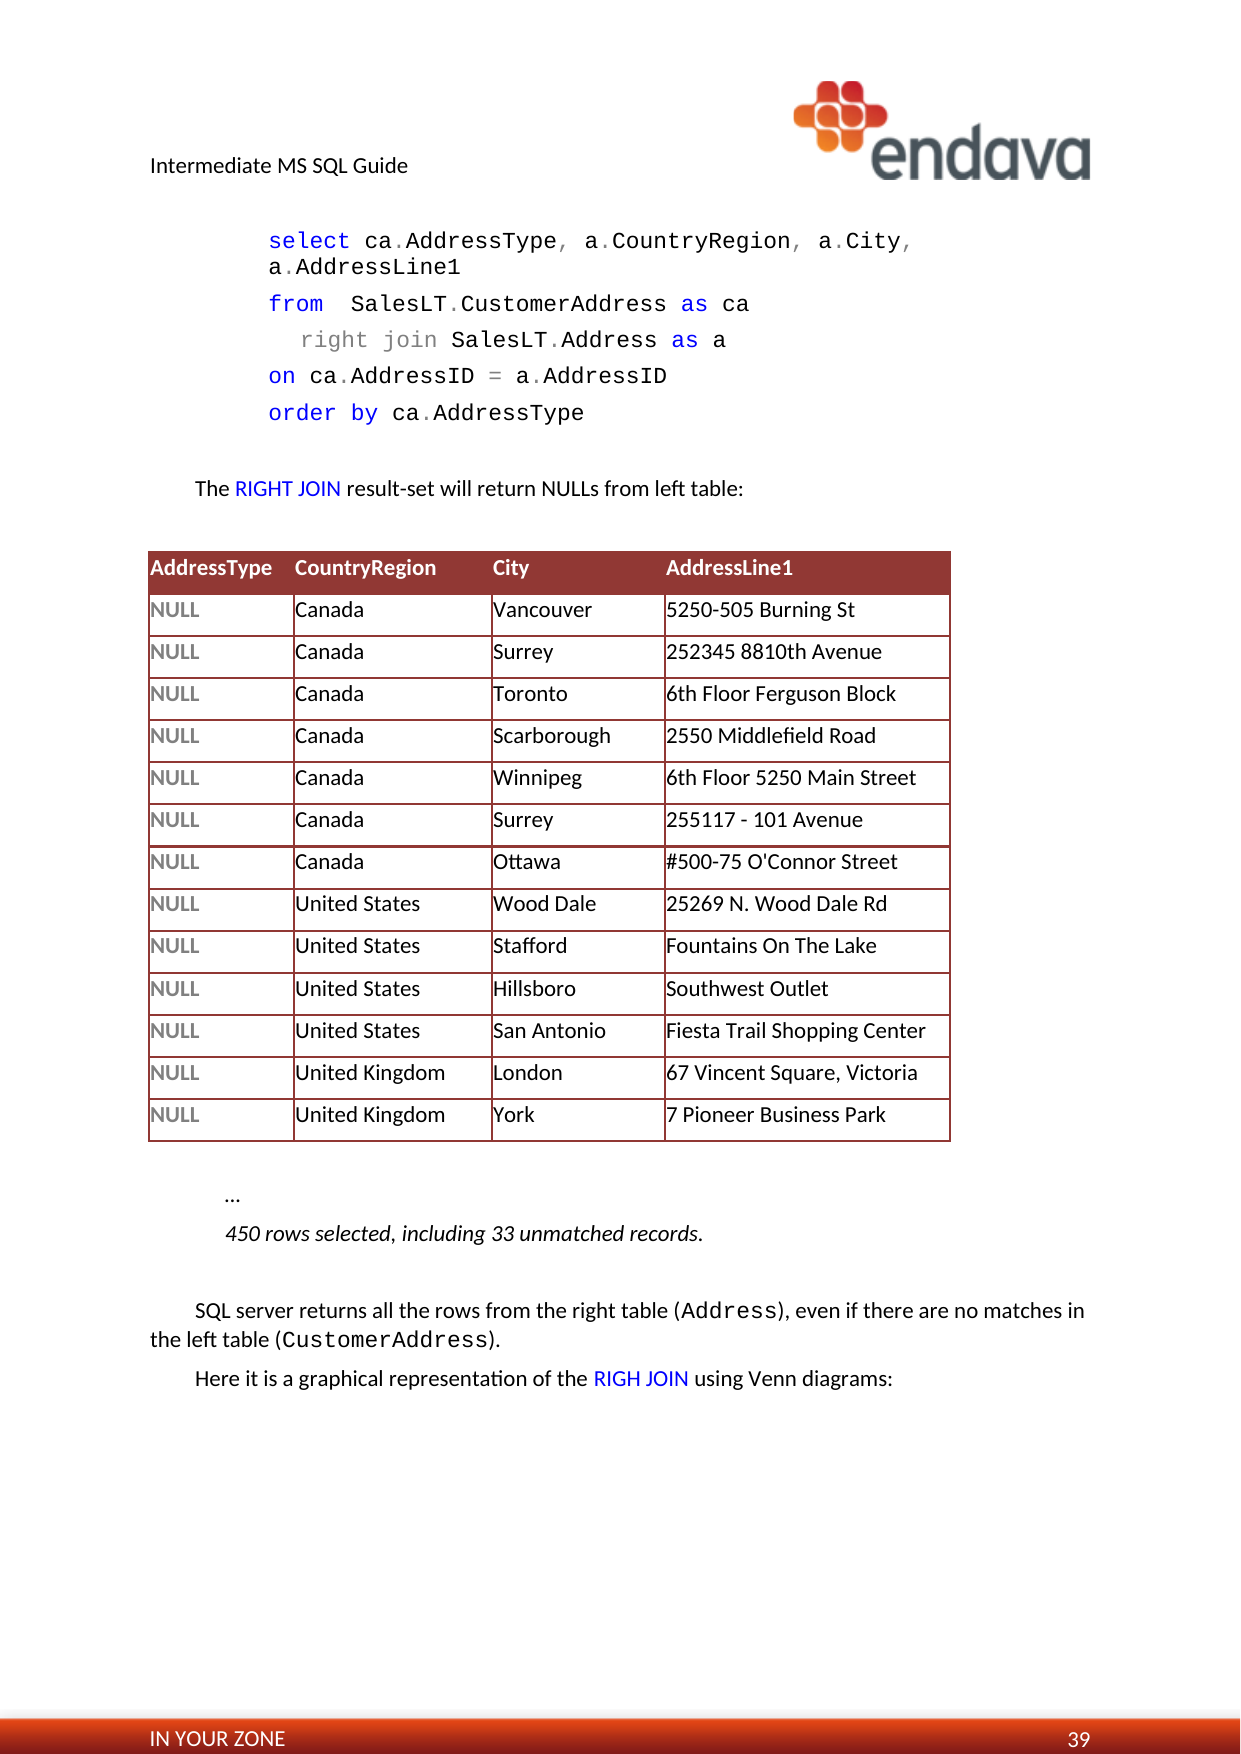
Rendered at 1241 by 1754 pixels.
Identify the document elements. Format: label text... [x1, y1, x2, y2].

table_cell Surrey [493, 805, 664, 845]
table_cell 67 Vincent Square, Victoria [666, 1058, 949, 1098]
text select ca.AddressType, a.CountryRegion, a.City, a.AddressLine1 [268, 230, 1090, 282]
table_cell United States [295, 932, 491, 972]
table_cell Toronto [493, 679, 664, 719]
table_cell NULL [150, 932, 293, 972]
table_cell Canada [295, 595, 491, 635]
table_cell Stafford [493, 932, 664, 972]
table_cell NULL [150, 805, 293, 845]
text order by ca.AddressType [268, 401, 1090, 427]
table_cell NULL [150, 848, 293, 887]
table_cell Canada [295, 679, 491, 719]
table_cell NULL [150, 974, 293, 1014]
text Here it is a graphical representation of the RIGH JOIN using Venn diagrams: [150, 1364, 1090, 1392]
table_cell Hillsboro [493, 974, 664, 1014]
table_cell Vancouver [493, 595, 664, 635]
table_cell NULL [150, 890, 293, 929]
table_cell London [493, 1058, 664, 1098]
table_cell Canada [295, 763, 491, 803]
table_cell 5250-505 Burning St [666, 595, 949, 635]
table_cell NULL [150, 763, 293, 803]
text The RIGHT JOIN result-set will return NULLs from left table: [150, 474, 1090, 502]
table_cell 252345 8810th Avenue [666, 637, 949, 677]
table_cell Wood Dale [493, 890, 664, 929]
table_cell Canada [295, 721, 491, 761]
table_cell 6th Floor 5250 Main Street [666, 763, 949, 803]
table_cell United States [295, 1016, 491, 1056]
table_cell United Kingdom [295, 1100, 491, 1140]
table_cell San Antonio [493, 1016, 664, 1056]
table_cell Winnipeg [493, 763, 664, 803]
text 450 rows selected, including 33 unmatched records. [150, 1219, 1090, 1247]
table_cell 6th Floor Ferguson Block [666, 679, 949, 719]
table_cell Fiesta Trail Shopping Center [666, 1016, 949, 1056]
table_cell Canada [295, 637, 491, 677]
text on ca.AddressID = a.AddressID [268, 365, 1090, 391]
table_cell United States [295, 974, 491, 1014]
table_header AddressType [150, 553, 293, 593]
table_cell 25269 N. Wood Dale Rd [666, 890, 949, 929]
table_cell NULL [150, 1058, 293, 1098]
table_cell Canada [295, 805, 491, 845]
table_cell United Kingdom [295, 1058, 491, 1098]
table_cell Ottawa [493, 848, 664, 887]
table_cell 2550 Middlefield Road [666, 721, 949, 761]
table_cell York [493, 1100, 664, 1140]
table_cell Southwest Outlet [666, 974, 949, 1014]
table_cell United States [295, 890, 491, 929]
table_cell Canada [295, 848, 491, 887]
table_cell 255117 - 101 Avenue [666, 805, 949, 845]
table_cell Surrey [493, 637, 664, 677]
table_cell Scarborough [493, 721, 664, 761]
table_cell NULL [150, 1100, 293, 1140]
table_header CountryRegion [295, 553, 491, 593]
table_cell NULL [150, 721, 293, 761]
picture [793, 81, 1091, 180]
table_header AddressLine1 [666, 553, 949, 593]
text … [150, 1180, 1090, 1208]
table_cell 7 Pioneer Business Park [666, 1100, 949, 1140]
table_cell Fountains On The Lake [666, 932, 949, 972]
picture [0, 1709, 1241, 1754]
table_header City [493, 553, 664, 593]
text SQL server returns all the rows from the right table (Address), even if there are no matches in the left table (CustomerAddress). [150, 1296, 1090, 1354]
table_cell NULL [150, 1016, 293, 1056]
table_cell NULL [150, 679, 293, 719]
table_cell NULL [150, 637, 293, 677]
table_cell NULL [150, 595, 293, 635]
text right join SalesLT.Address as a [268, 328, 1090, 354]
table_cell #500-75 O'Connor Street [666, 848, 949, 887]
text from SalesLT.CustomerAddress as ca [268, 292, 1090, 318]
